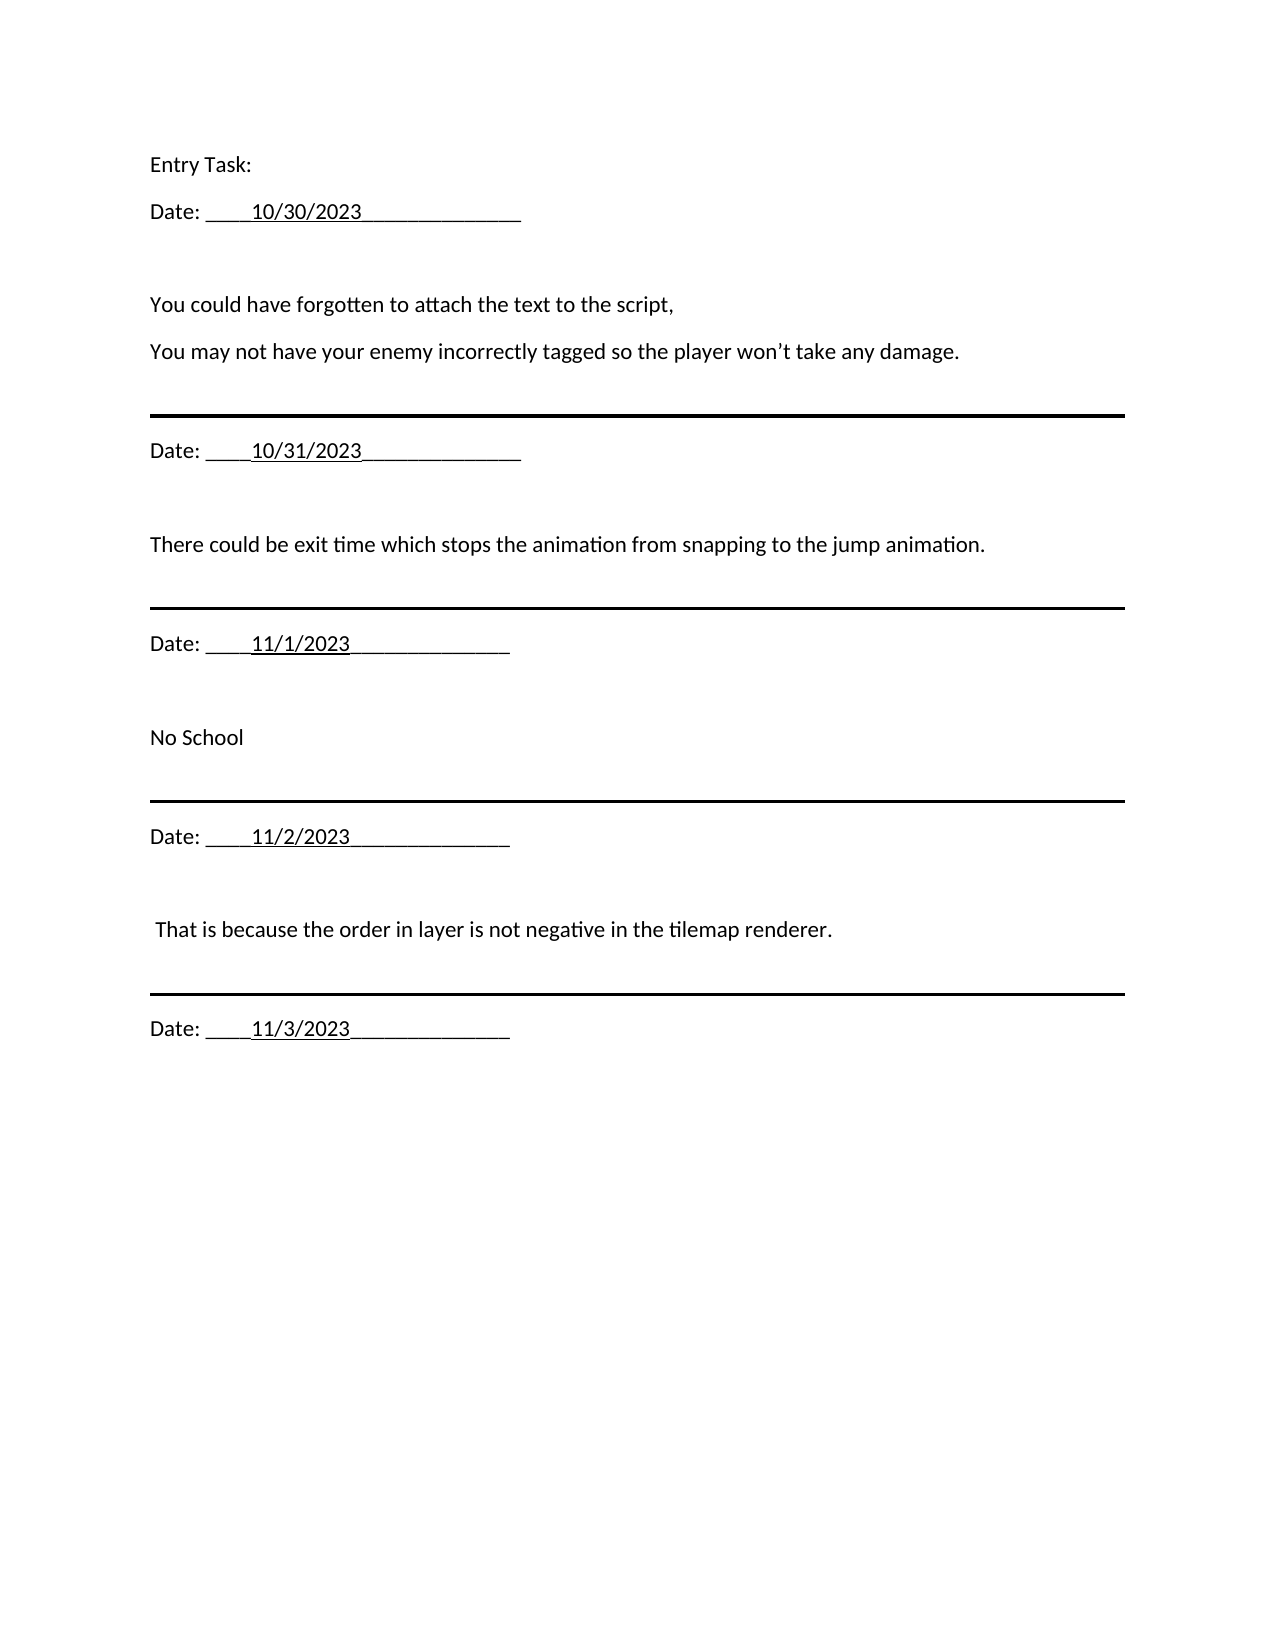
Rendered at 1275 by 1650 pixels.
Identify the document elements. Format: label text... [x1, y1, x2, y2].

text Date: ____11/3/2023______________ [150, 1014, 1125, 1043]
text There could be exit time which stops the animation from snapping to the jump animation. [150, 530, 1125, 558]
text That is because the order in layer is not negative in the tilemap renderer. [150, 916, 1125, 944]
text Date: ____11/1/2023______________ [150, 629, 1125, 657]
text You could have forgotten to attach the text to the script, [150, 291, 1125, 319]
text No School [150, 723, 1125, 751]
text Date: ____11/2/2023______________ [150, 822, 1125, 850]
text Date: ____10/31/2023______________ [150, 436, 1125, 464]
text Entry Task: [150, 150, 1125, 178]
text Date: ____10/30/2023______________ [150, 197, 1125, 225]
text You may not have your enemy incorrectly tagged so the player won’t take any damage. [150, 337, 1125, 366]
